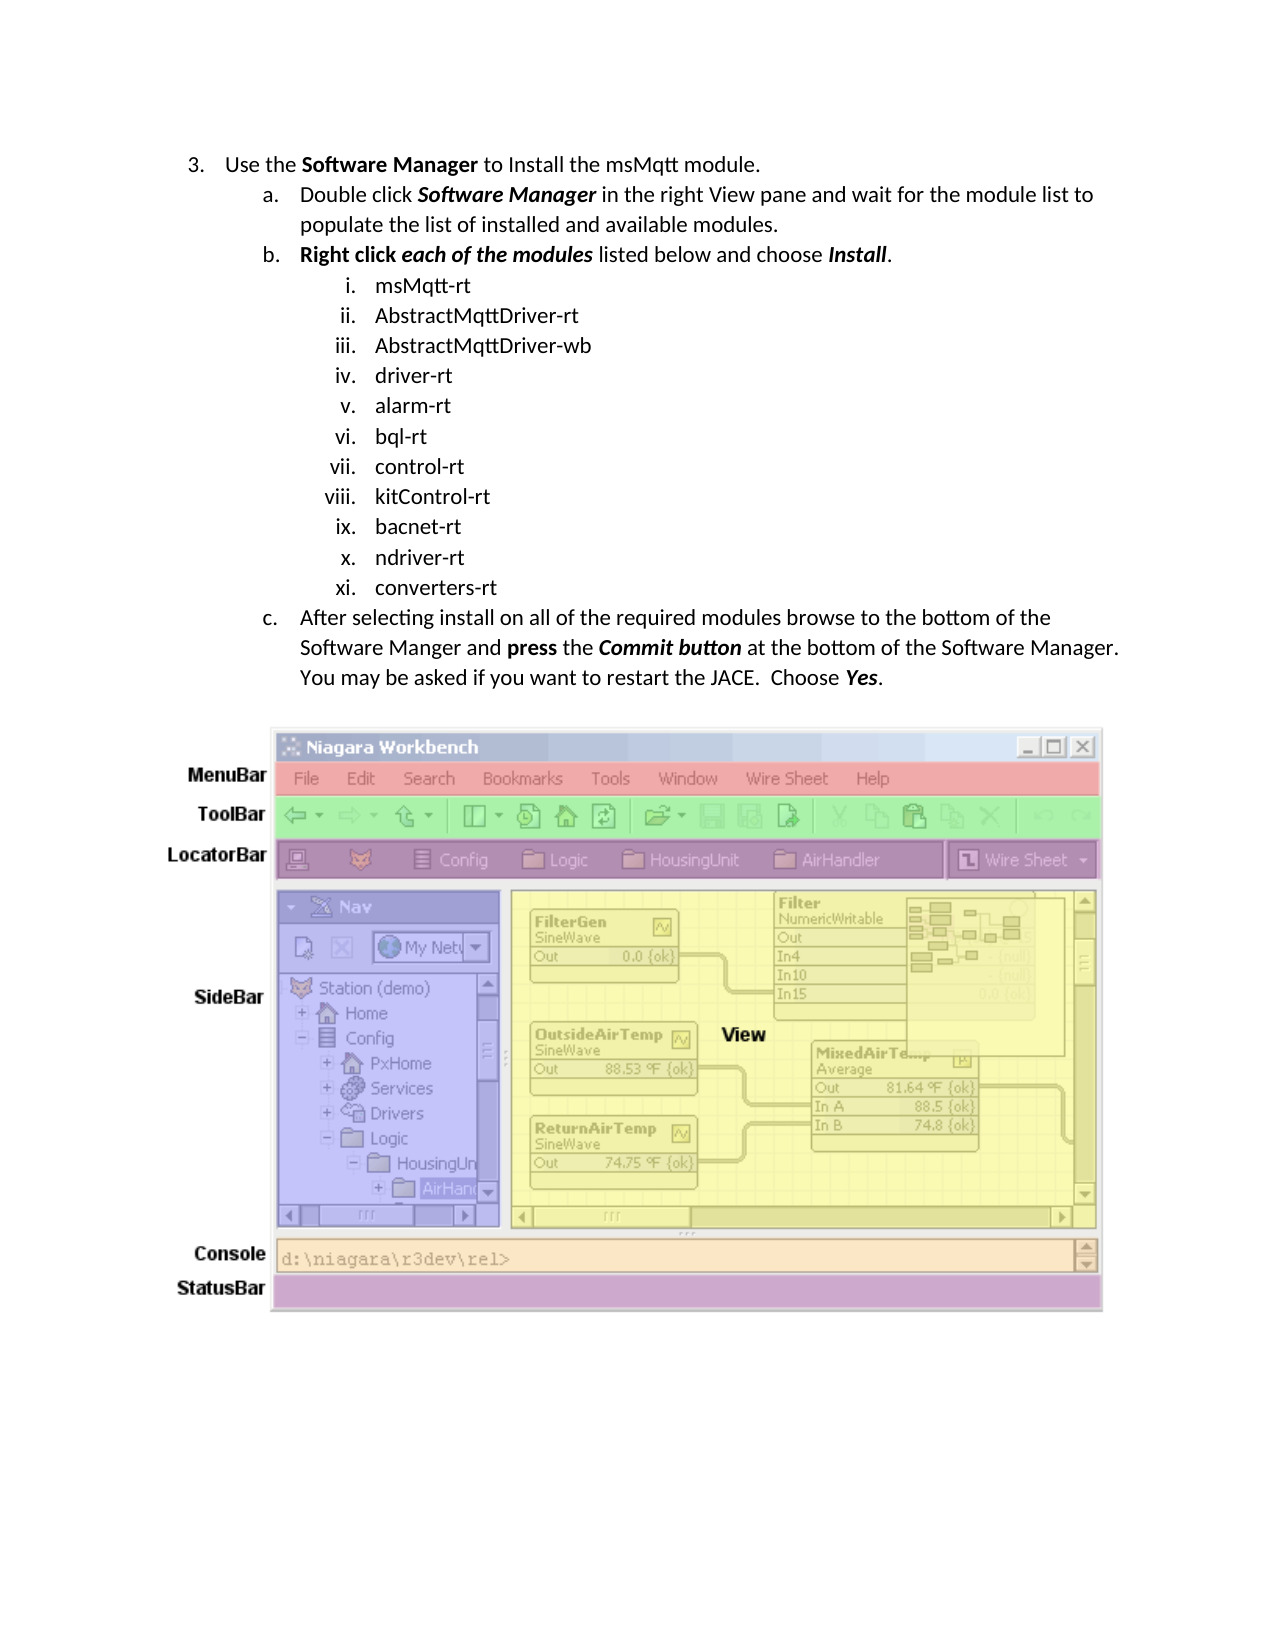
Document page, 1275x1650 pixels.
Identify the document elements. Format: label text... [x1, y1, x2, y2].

list Right click each of the modules listed below and choose Install. [262, 241, 1125, 269]
picture [150, 710, 1122, 1331]
list kitControl-rt [356, 482, 1125, 510]
list driver-rt [356, 361, 1125, 389]
list control-rt [356, 452, 1125, 480]
list Double click Software Manager in the right View pane and wait for the module list to populate the list of installed and available modules. [262, 180, 1125, 238]
list ndriver-rt [356, 543, 1125, 571]
list AbstractMqttDriver-wb [356, 331, 1125, 359]
list Use the Software Manager to Install the msMqtt module. [187, 150, 1125, 178]
list AbstractMqttDriver-rt [356, 301, 1125, 329]
list After selecting install on all of the required modules browse to the bottom of the Software Manger and press the Commit button at the bottom of the Software Manager. You may be asked if you want to restart the JACE. Choose Yes. [262, 603, 1125, 692]
list msMqtt-rt [356, 271, 1125, 299]
list alarm-rt [356, 392, 1125, 420]
list bql-rt [356, 422, 1125, 450]
list converters-rt [356, 573, 1125, 601]
list bacnet-rt [356, 512, 1125, 541]
